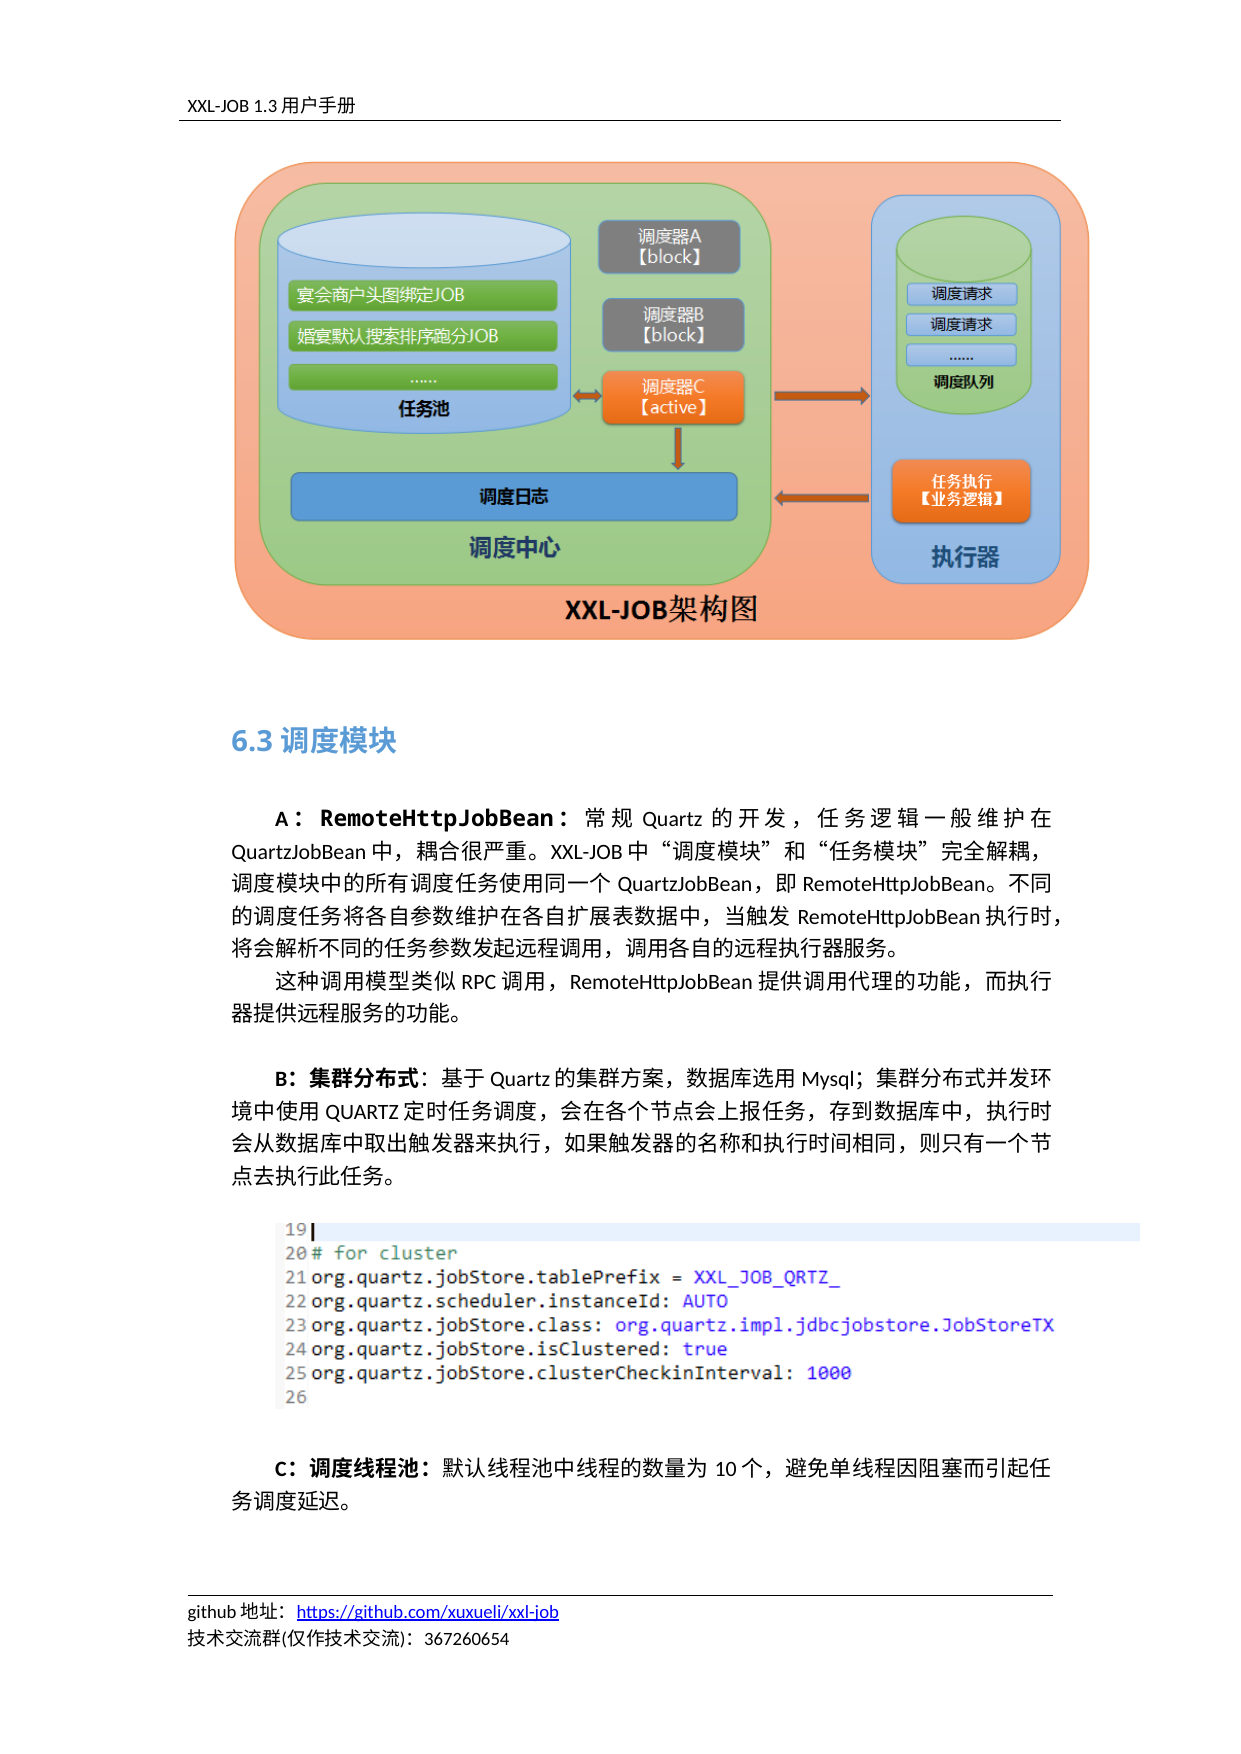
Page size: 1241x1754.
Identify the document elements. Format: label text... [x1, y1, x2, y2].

picture [275, 1223, 1140, 1409]
text B：集群分布式：基于Quartz的集群方案，数据库选用Mysql；集群分布式并发环境中使用QUARTZ定时任务调度，会在各个节点会上报任务，存到数据库中，执行时会从数据库中取出触发器来执行，如果触发器的名称和执行时间相同，则只有一个节点去执行此任务。 [231, 1061, 1053, 1191]
text A：RemoteHttpJobBean：常规Quartz的开发，任务逻辑一般维护在QuartzJobBean中，耦合很严重。XXL-JOB中“调度模块”和“任务模块”完全解耦，调度模块中的所有调度任务使用同一个QuartzJobBean，即RemoteHttpJobBean。不同的调度任务将各自参数维护在各自扩展表数据中，当触发RemoteHttpJobBean执行时，将会解析不同的任务参数发起远程调用，调用各自的远程执行器服务。 [231, 801, 1053, 963]
picture [231, 157, 1096, 646]
subtitle 6.3 调度模块 [187, 707, 1053, 772]
text C：调度线程池：默认线程池中线程的数量为10个，避免单线程因阻塞而引起任务调度延迟。 [231, 1451, 1053, 1516]
text 这种调用模型类似RPC调用，RemoteHttpJobBean提供调用代理的功能，而执行器提供远程服务的功能。 [231, 963, 1053, 1028]
